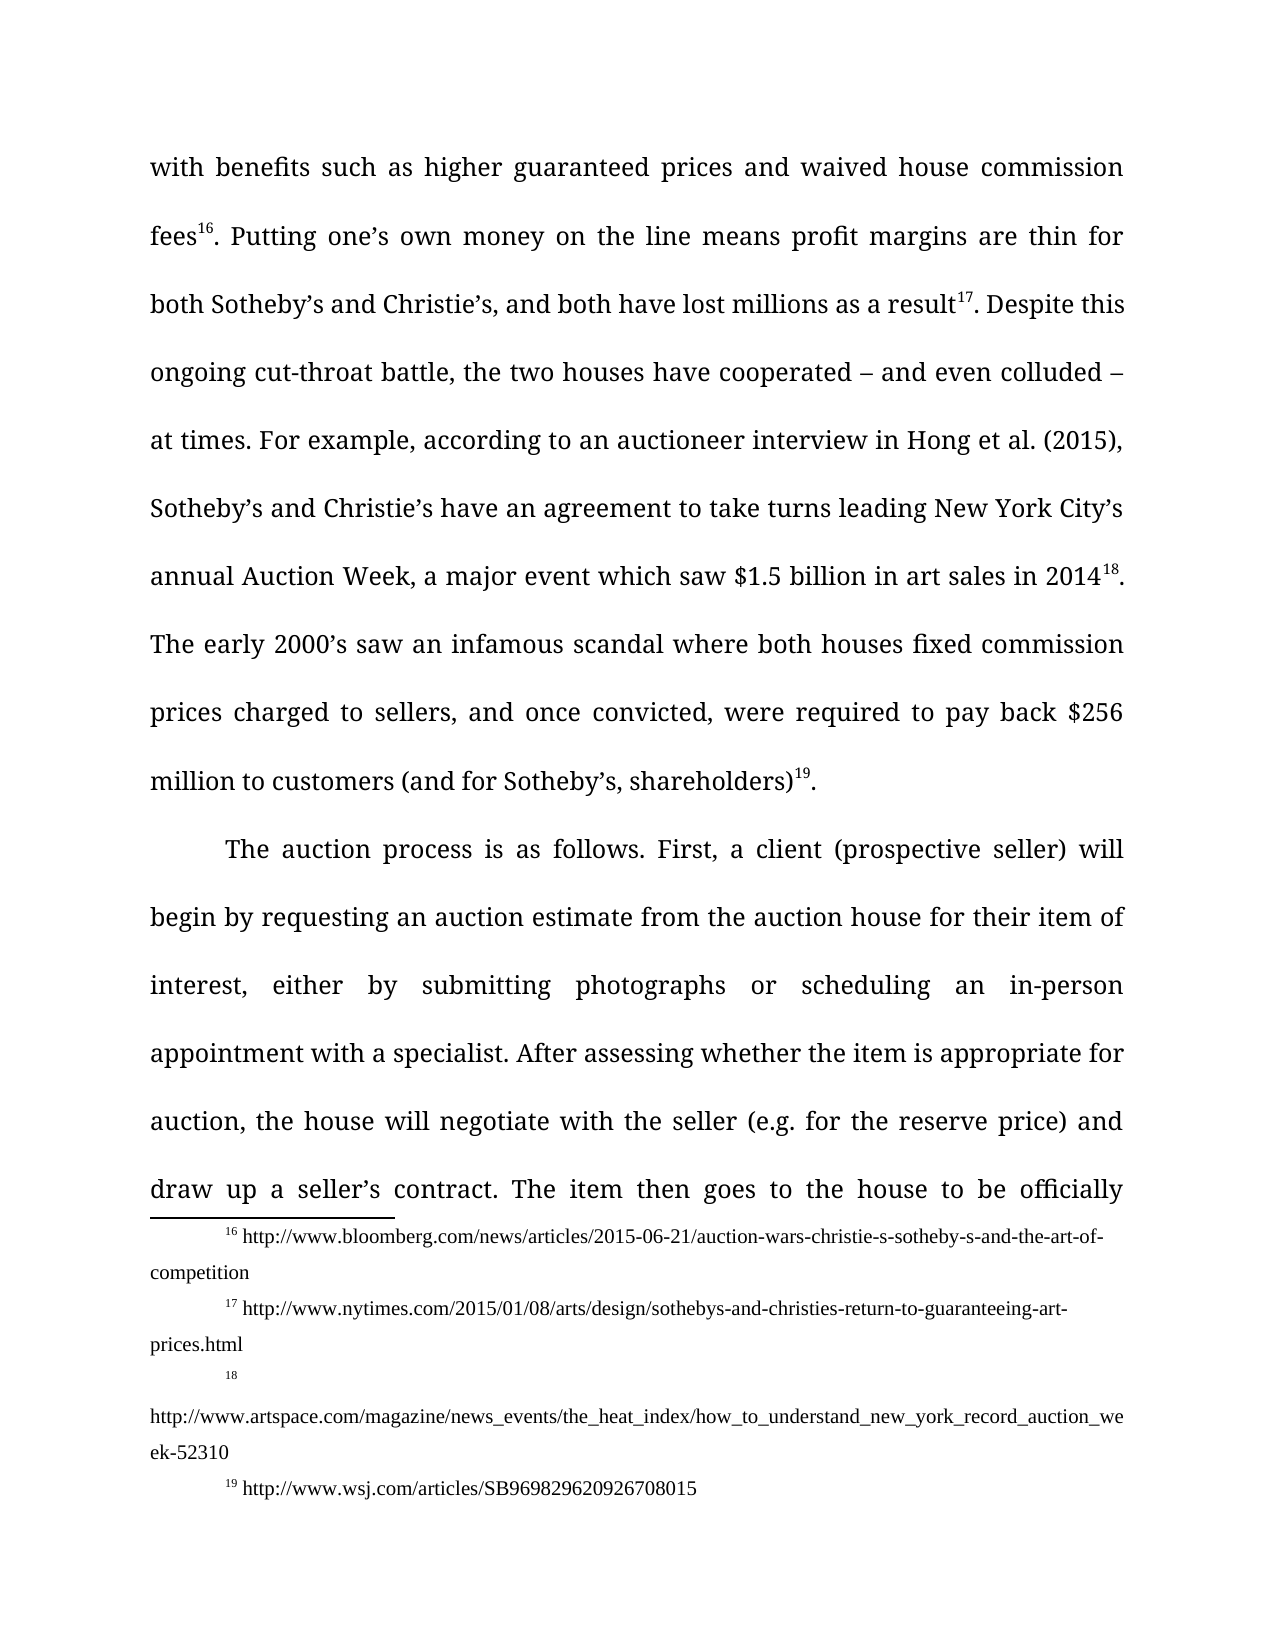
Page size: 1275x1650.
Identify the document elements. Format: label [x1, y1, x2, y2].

text [150, 150, 1125, 797]
text [150, 831, 1125, 1206]
